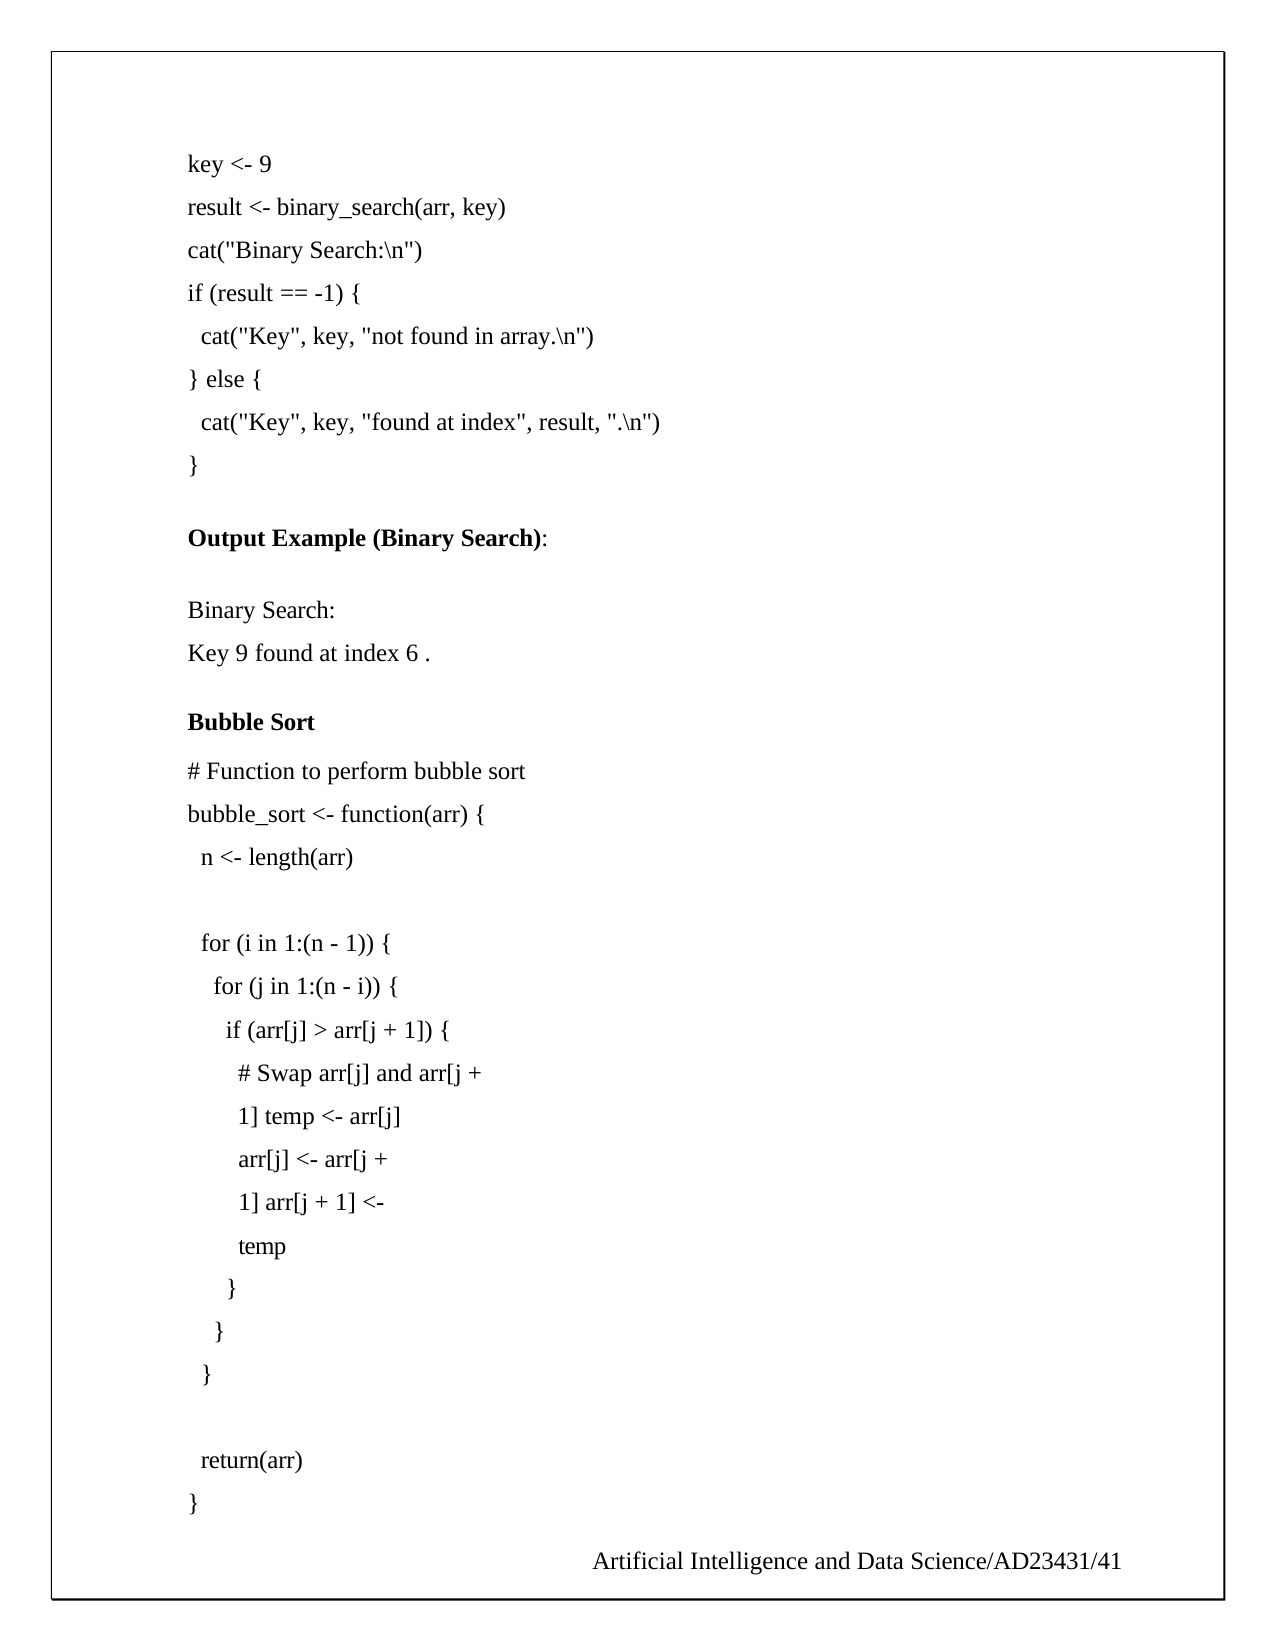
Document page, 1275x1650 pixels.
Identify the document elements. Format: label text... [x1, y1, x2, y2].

text return(arr) [201, 1446, 1237, 1474]
text } [226, 1274, 1237, 1302]
text if (result == -1) { [187, 278, 1237, 307]
text cat("Key", key, "found at index", result, ".\n") [201, 407, 1237, 436]
text key <- 9 [187, 149, 1237, 178]
text } [187, 1488, 1237, 1517]
text # Swap arr[j] and arr[j + 1] temp <- arr[j] [237, 1058, 508, 1130]
text } else { [187, 364, 1237, 393]
text } [213, 1316, 1237, 1345]
text for (i in 1:(n - 1)) { [201, 928, 1237, 957]
text arr[j] <- arr[j + 1] arr[j + 1] <- temp [238, 1144, 412, 1259]
text if (arr[j] > arr[j + 1]) { [226, 1015, 1237, 1044]
text Key 9 found at index 6 . [187, 638, 1237, 667]
text n <- length(arr) [201, 842, 1237, 871]
text for (j in 1:(n - i)) { [213, 971, 1237, 1000]
subtitle Bubble Sort [187, 707, 1237, 735]
text } [201, 1359, 1237, 1388]
subtitle Output Example (Binary Search): [187, 523, 1237, 552]
text } [187, 451, 1237, 479]
text result <- binary_search(arr, key) cat("Binary Search:\n") [187, 192, 508, 264]
text cat("Key", key, "not found in array.\n") [201, 321, 1237, 350]
text # Function to perform bubble sort bubble_sort <- function(arr) { [187, 756, 565, 828]
text Binary Search: [187, 595, 1237, 624]
